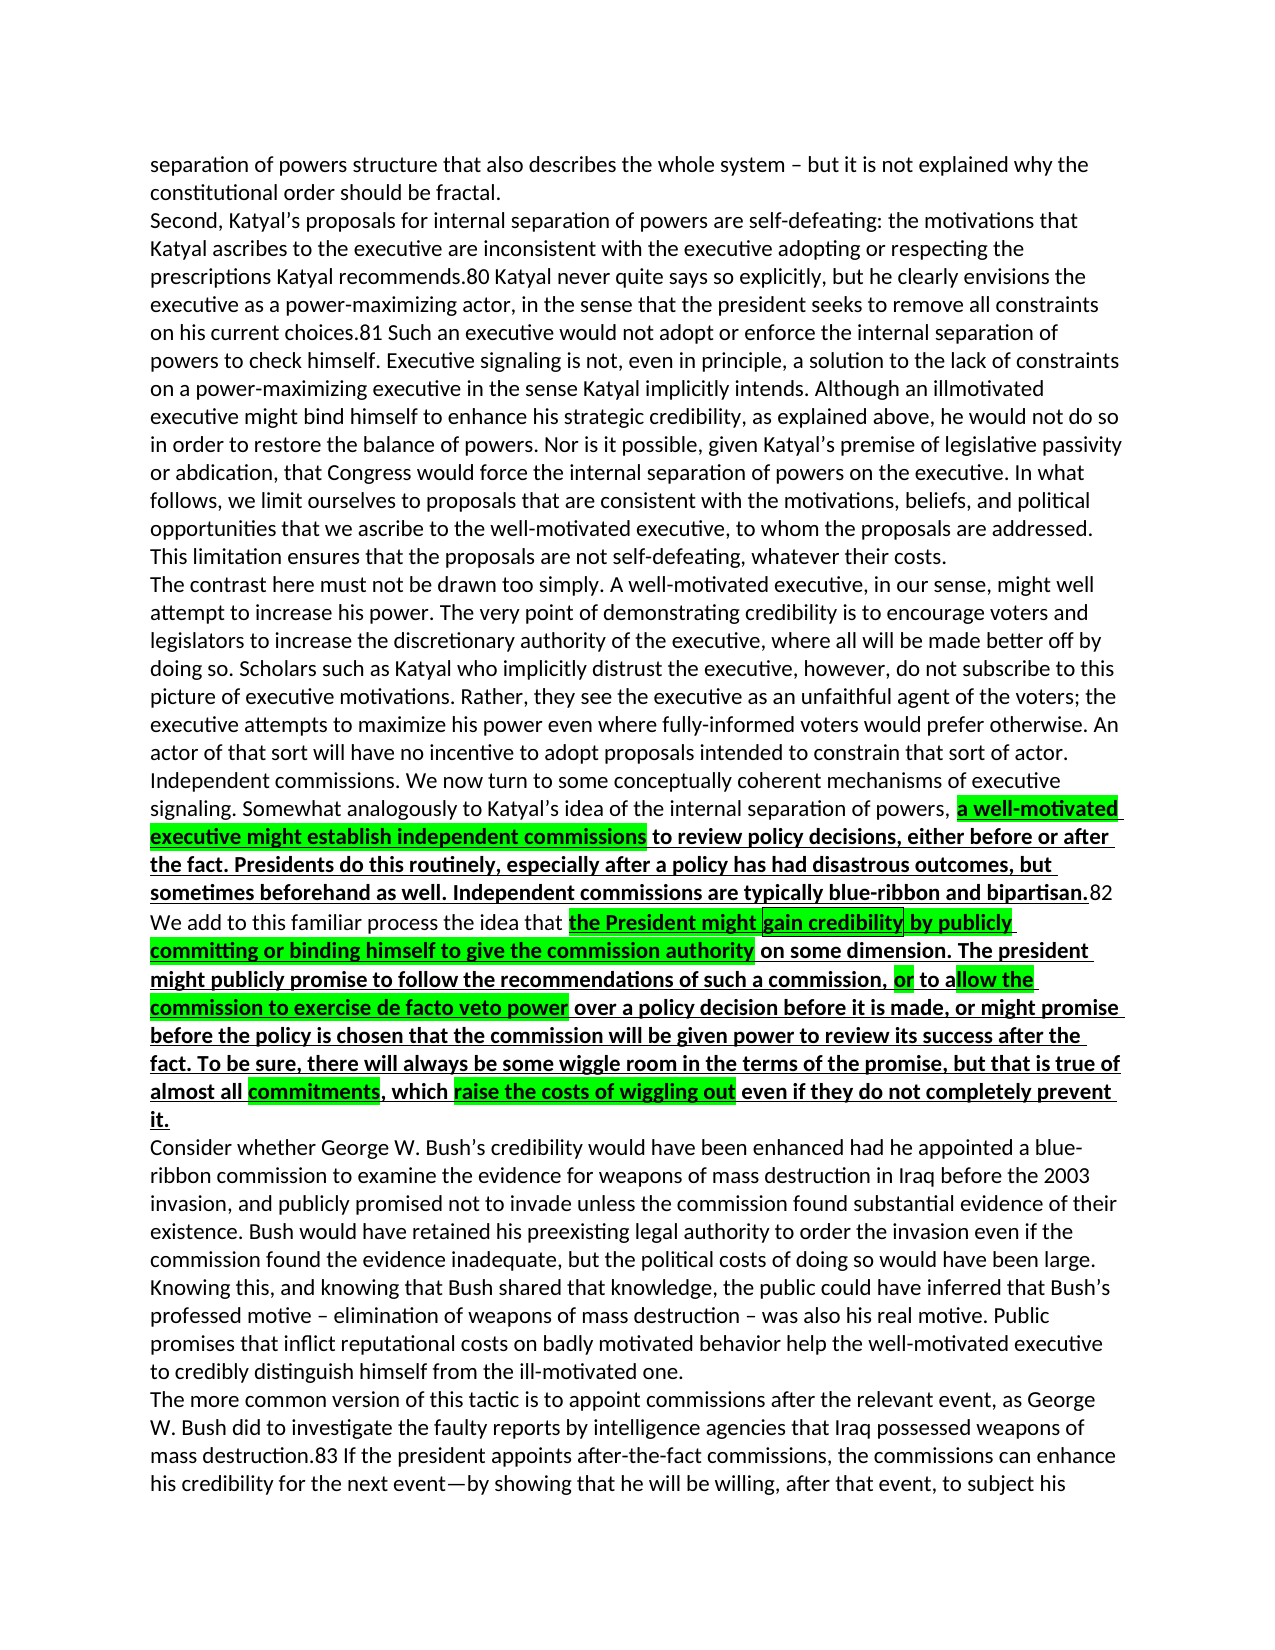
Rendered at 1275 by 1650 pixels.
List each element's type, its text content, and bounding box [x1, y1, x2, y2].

text Consider whether George W. Bush’s credibility would have been enhanced had he appointed a blue-ribbon commission to examine the evidence for weapons of mass destruction in Iraq before the 2003 invasion, and publicly promised not to invade unless the commission found substantial evidence of their existence. Bush would have retained his preexisting legal authority to order the invasion even if the commission found the evidence inadequate, but the political costs of doing so would have been large. Knowing this, and knowing that Bush shared that knowledge, the public could have inferred that Bush’s professed motive – elimination of weapons of mass destruction – was also his real motive. Public promises that inflict reputational costs on badly motivated behavior help the well-motivated executive to credibly distinguish himself from the ill-motivated one. [150, 1133, 1125, 1385]
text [150, 1385, 1125, 1497]
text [150, 150, 1125, 206]
text We add to this familiar process the idea that the President might gain credibility by publicly committing or binding himself to give the commission authority on some dimension. The president might publicly promise to follow the recommendations of such a commission, or to allow the commission to exercise de facto veto power over a policy decision before it is made, or might promise before the policy is chosen that the commission will be given power to review its success after the fact. To be sure, there will always be some wiggle room in the terms of the promise, but that is true of almost all commitments, which raise the costs of wiggling out even if they do not completely prevent it. [150, 907, 1125, 1017]
text Second, Katyal’s proposals for internal separation of powers are self-defeating: the motivations that Katyal ascribes to the executive are inconsistent with the executive adopting or respecting the prescriptions Katyal recommends.80 Katyal never quite says so explicitly, but he clearly envisions the executive as a power-maximizing actor, in the sense that the president seeks to remove all constraints on his current choices.81 Such an executive would not adopt or enforce the internal separation of powers to check himself. Executive signaling is not, even in principle, a solution to the lack of constraints on a power-maximizing executive in the sense Katyal implicitly intends. Although an illmotivated executive might bind himself to enhance his strategic credibility, as explained above, he would not do so in order to restore the balance of powers. Nor is it possible, given Katyal’s premise of legislative passivity or abdication, that Congress would force the internal separation of powers on the executive. In what follows, we limit ourselves to proposals that are consistent with the motivations, beliefs, and political opportunities that we ascribe to the well-motivated executive, to whom the proposals are addressed. This limitation ensures that the proposals are not self-defeating, whatever their costs. [150, 206, 1125, 570]
text We add to this familiar process the idea that the President might gain credibility by publicly committing or binding himself to give the commission authority on some dimension. The president might publicly promise to follow the recommendations of such a commission, or to allow the commission to exercise de facto veto power over a policy decision before it is made, or might promise before the policy is chosen that the commission will be given power to review its success after the fact. To be sure, there will always be some wiggle room in the terms of the promise, but that is true of almost all commitments, which raise the costs of wiggling out even if they do not completely prevent it. [150, 1018, 1125, 1133]
text The contrast here must not be drawn too simply. A well-motivated executive, in our sense, might well attempt to increase his power. The very point of demonstrating credibility is to encourage voters and legislators to increase the discretionary authority of the executive, where all will be made better off by doing so. Scholars such as Katyal who implicitly distrust the executive, however, do not subscribe to this picture of executive motivations. Rather, they see the executive as an unfaithful agent of the voters; the executive attempts to maximize his power even where fully-informed voters would prefer otherwise. An actor of that sort will have no incentive to adopt proposals intended to constrain that sort of actor. [150, 570, 1125, 766]
text Independent commissions. We now turn to some conceptually coherent mechanisms of executive signaling. Somewhat analogously to Katyal’s idea of the internal separation of powers, a well-motivated executive might establish independent commissions to review policy decisions, either before or after the fact. Presidents do this routinely, especially after a policy has had disastrous outcomes, but sometimes beforehand as well. Independent commissions are typically blue-ribbon and bipartisan.82 [150, 766, 1125, 907]
